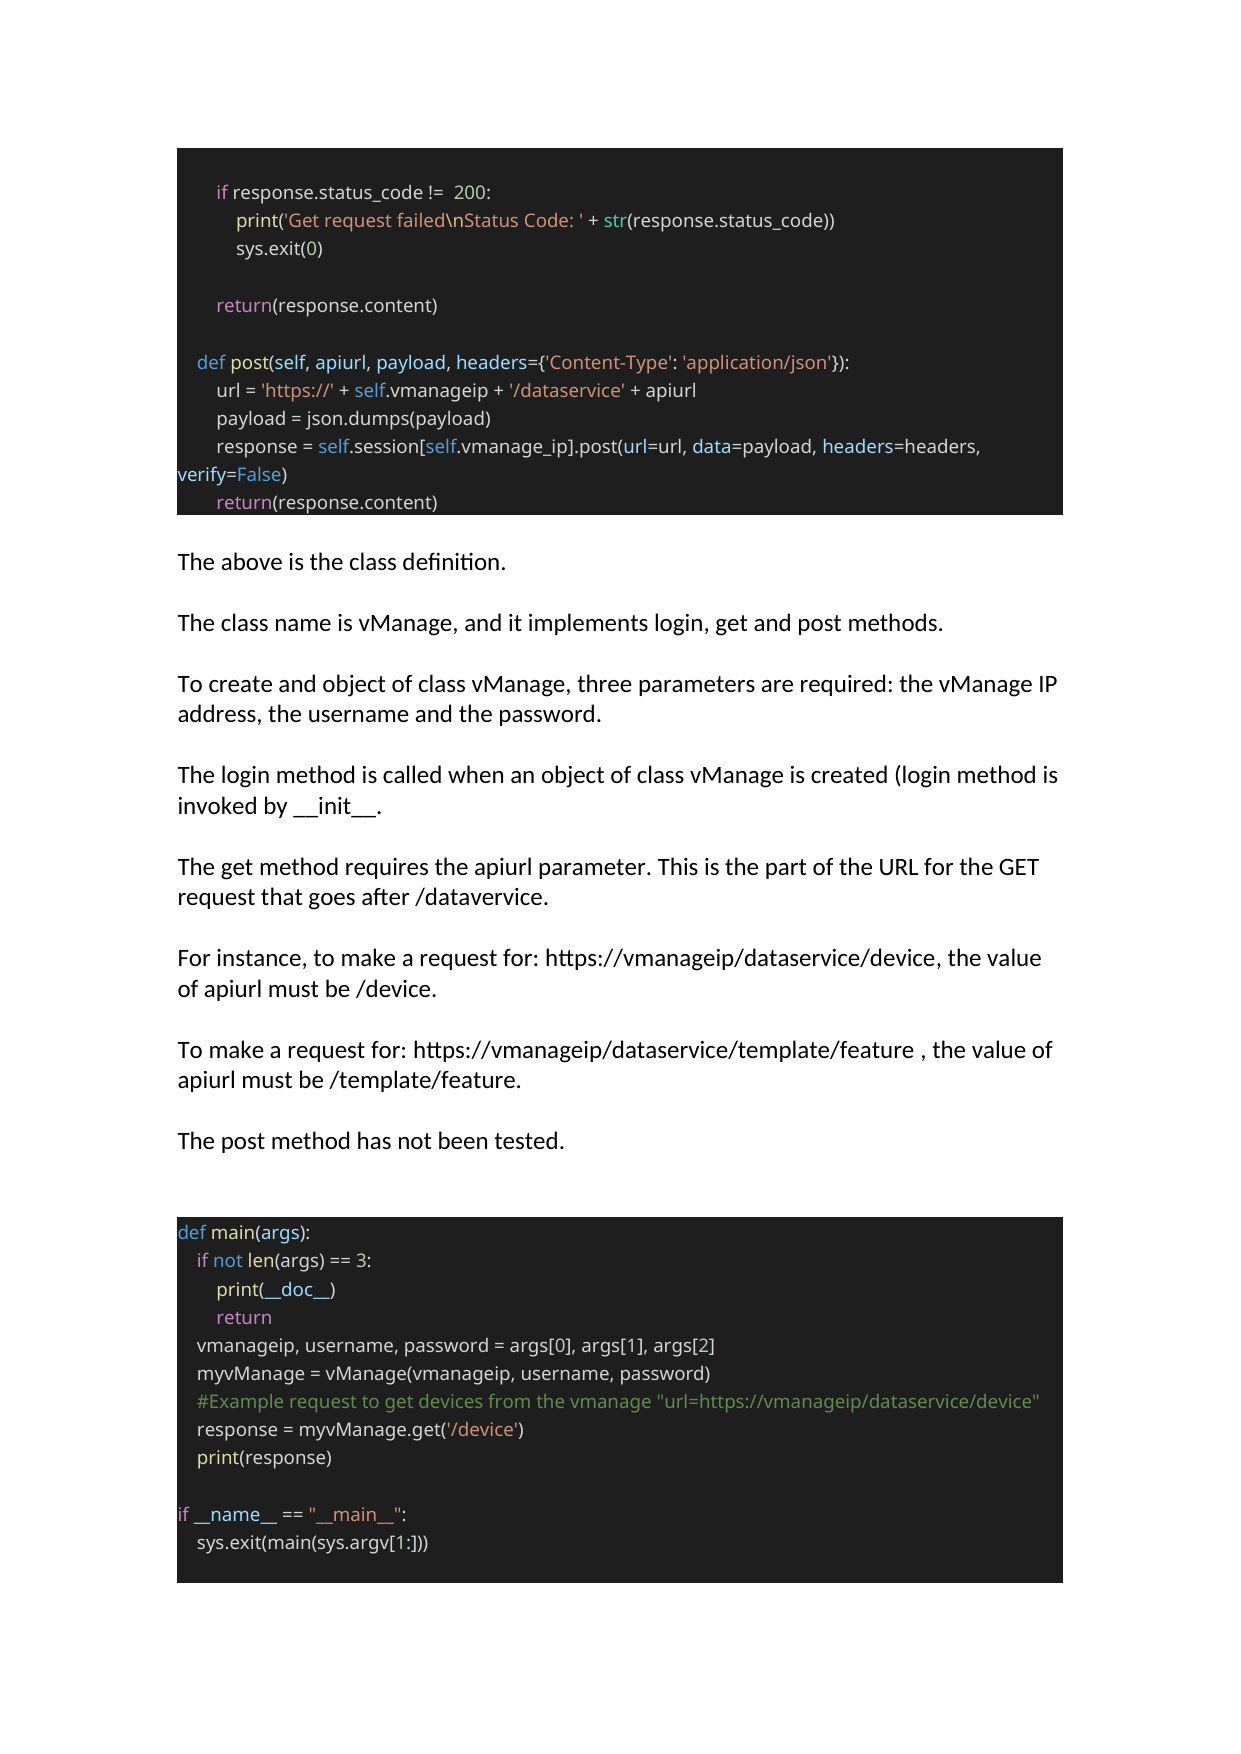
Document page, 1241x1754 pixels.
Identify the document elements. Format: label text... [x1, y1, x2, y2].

text The class name is vManage, and it implements login, get and post methods. [177, 607, 1063, 637]
text if not len(args) == 3: [177, 1245, 1063, 1273]
text return(response.content) [177, 487, 1063, 515]
text payload = json.dumps(payload) [177, 403, 1063, 431]
text url = 'https://' + self.vmanageip + '/dataservice' + apiurl [177, 374, 1063, 403]
text To create and object of class vManage, three parameters are required: the vManage IP address, the username and the password. [177, 668, 1063, 729]
text def post(self, apiurl, payload, headers={'Content-Type': 'application/json'}): [177, 346, 1063, 374]
text sys.exit(0) [177, 233, 1063, 261]
text response = self.session[self.vmanage_ip].post(url=url, data=payload, headers=headers, verify=False) [177, 431, 1063, 487]
text vmanageip, username, password = args[0], args[1], args[2] [177, 1329, 1063, 1358]
text response = myvManage.get('/device') [177, 1414, 1063, 1442]
text The login method is called when an object of class vManage is created (login method is invoked by __init__. [177, 759, 1063, 820]
text if __name__ == "__main__": [177, 1499, 1063, 1527]
text return(response.content) [177, 289, 1063, 318]
text return [177, 1301, 1063, 1329]
text print(response) [177, 1442, 1063, 1470]
text print('Get request failed\nStatus Code: ' + str(response.status_code)) [177, 204, 1063, 233]
text To make a request for: https://vmanageip/dataservice/template/feature , the value of apiurl must be /template/feature. [177, 1034, 1063, 1095]
text myvManage = vManage(vmanageip, username, password) [177, 1358, 1063, 1386]
text For instance, to make a request for: https://vmanageip/dataservice/device, the value of apiurl must be /device. [177, 942, 1063, 1003]
text #Example request to get devices from the vmanage "url=https://vmanageip/dataservice/device" [177, 1386, 1063, 1414]
text print(__doc__) [177, 1273, 1063, 1301]
text def main(args): [177, 1217, 1063, 1245]
text if response.status_code != 200: [177, 176, 1063, 204]
text The above is the class definition. [177, 546, 1063, 576]
text The get method requires the apiurl parameter. This is the part of the URL for the GET request that goes after /datavervice. [177, 851, 1063, 912]
text The post method has not been tested. [177, 1126, 1063, 1156]
text sys.exit(main(sys.argv[1:])) [177, 1527, 1063, 1555]
